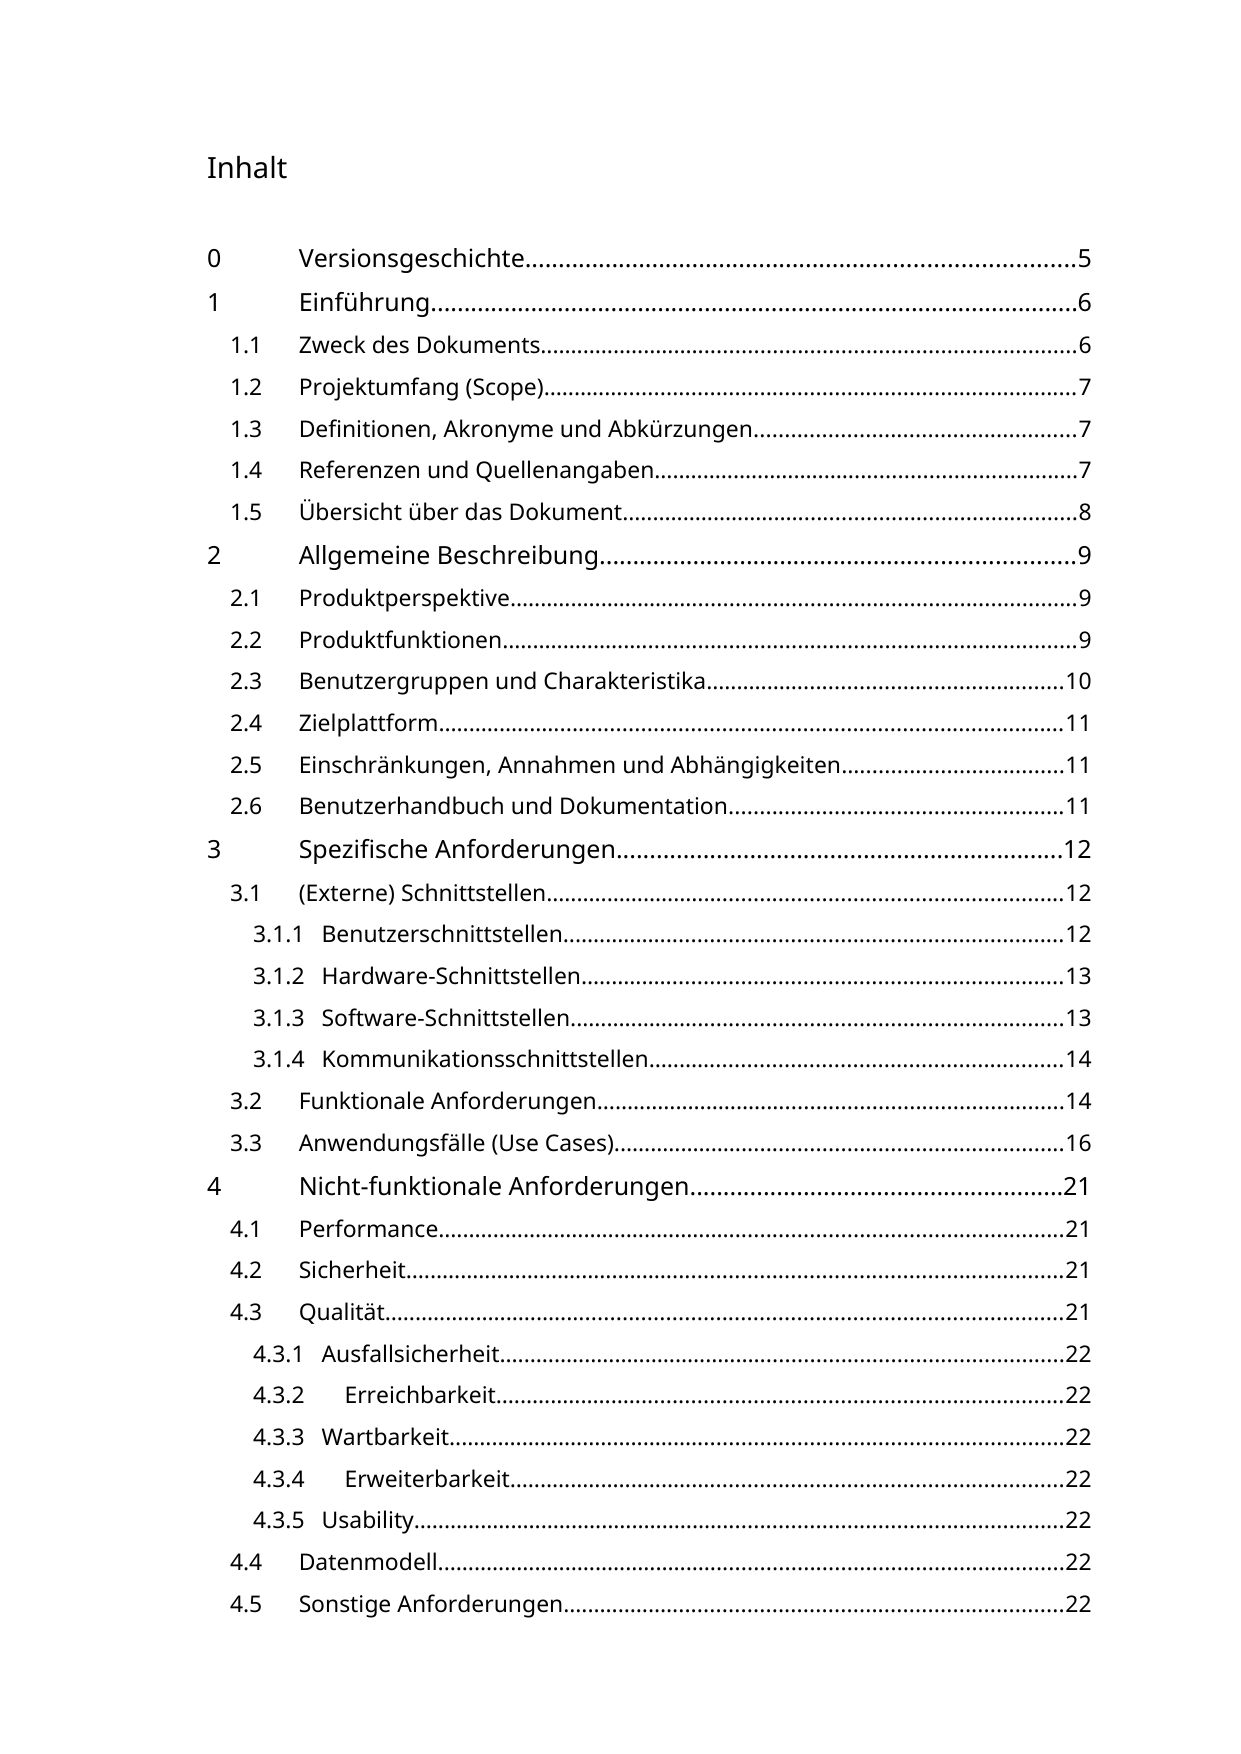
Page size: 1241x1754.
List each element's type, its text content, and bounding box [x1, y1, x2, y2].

text 1.3 Definitionen, Akronyme und Abkürzungen 7 [230, 412, 1092, 444]
text 4.3 Qualität 21 [230, 1296, 1092, 1327]
text 4.3.5 Usability 22 [253, 1504, 1092, 1536]
text 2.6 Benutzerhandbuch und Dokumentation 11 [230, 790, 1092, 822]
text 4.5 Sonstige Anforderungen 22 [230, 1588, 1092, 1619]
text 1.1 Zweck des Dokuments 6 [230, 329, 1092, 360]
text 3 Spezifische Anforderungen 12 [207, 832, 1092, 866]
text 2.2 Produktfunktionen 9 [230, 624, 1092, 655]
text 4.3.4 Erweiterbarkeit 22 [253, 1463, 1092, 1494]
text 3.1.3 Software-Schnittstellen 13 [253, 1001, 1092, 1033]
text 0 Versionsgeschichte 5 [207, 240, 1092, 274]
text 4.2 Sicherheit 21 [230, 1254, 1092, 1286]
text 2.5 Einschränkungen, Annahmen und Abhängigkeiten 11 [230, 749, 1092, 780]
text 4.3.2 Erreichbarkeit 22 [253, 1379, 1092, 1411]
text 4.4 Datenmodell 22 [230, 1546, 1092, 1577]
text 3.1.4 Kommunikationsschnittstellen 14 [253, 1043, 1092, 1074]
subtitle Inhalt [207, 148, 1092, 187]
text 3.1.1 Benutzerschnittstellen 12 [253, 918, 1092, 949]
text 3.3 Anwendungsfälle (Use Cases) 16 [230, 1126, 1092, 1158]
text 4.1 Performance 21 [230, 1213, 1092, 1244]
text 3.1 (Externe) Schnittstellen 12 [230, 876, 1092, 908]
text 1.5 Übersicht über das Dokument 8 [230, 496, 1092, 527]
text 3.1.2 Hardware-Schnittstellen 13 [253, 960, 1092, 991]
text 1.4 Referenzen und Quellenangaben 7 [230, 454, 1092, 485]
text 3.2 Funktionale Anforderungen 14 [230, 1085, 1092, 1116]
text 4 Nicht-funktionale Anforderungen 21 [207, 1168, 1092, 1202]
text 2.3 Benutzergruppen und Charakteristika 10 [230, 665, 1092, 697]
text 1 Einführung 6 [207, 285, 1092, 319]
text 2.1 Produktperspektive 9 [230, 582, 1092, 613]
text 2.4 Zielplattform 11 [230, 707, 1092, 738]
text 1.2 Projektumfang (Scope) 7 [230, 371, 1092, 402]
text 4.3.1 Ausfallsicherheit 22 [253, 1338, 1092, 1369]
text 2 Allgemeine Beschreibung 9 [207, 537, 1092, 572]
text 4.3.3 Wartbarkeit 22 [253, 1421, 1092, 1452]
